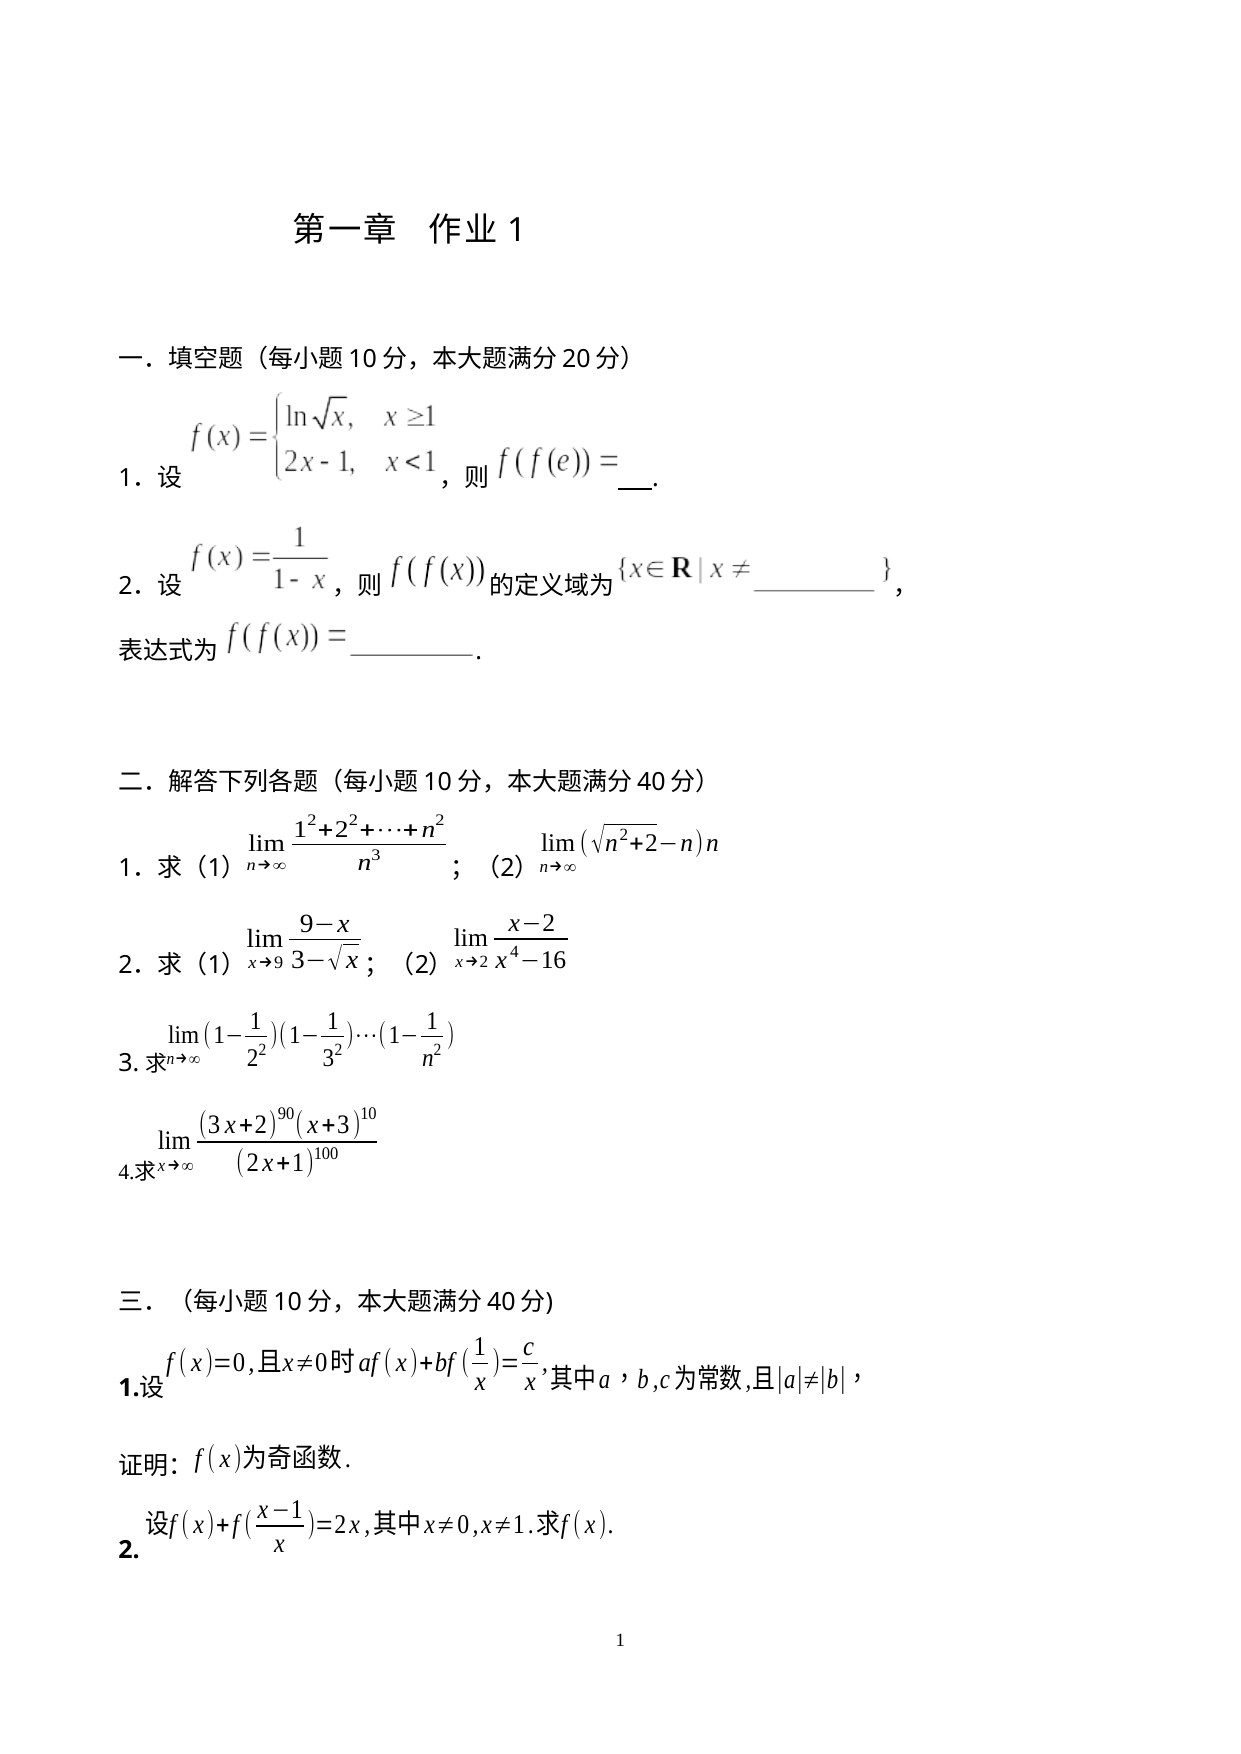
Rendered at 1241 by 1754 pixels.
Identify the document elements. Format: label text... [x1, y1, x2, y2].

text 三．（每小题10分，本大题满分40分) [118, 1267, 1122, 1332]
text 2．求（1）；（2） [118, 909, 1122, 1007]
text 2. [118, 1494, 1122, 1592]
text 二．解答下列各题（每小题10分，本大题满分40分） [118, 747, 1122, 812]
text 表达式为. [118, 617, 1122, 682]
text 1．求（1）；（2） [118, 812, 1122, 909]
text 4.求 [118, 1104, 1122, 1202]
text 1.设 [118, 1332, 1122, 1429]
text 证明： [118, 1429, 1122, 1494]
text 2．设，则的定义域为， [118, 519, 1122, 617]
text 1．设，则 . [118, 389, 1122, 519]
list 作业1 [292, 194, 1122, 259]
text 一．填空题（每小题10分，本大题满分20分） [118, 324, 1122, 389]
text 3. 求 [118, 1007, 1122, 1104]
